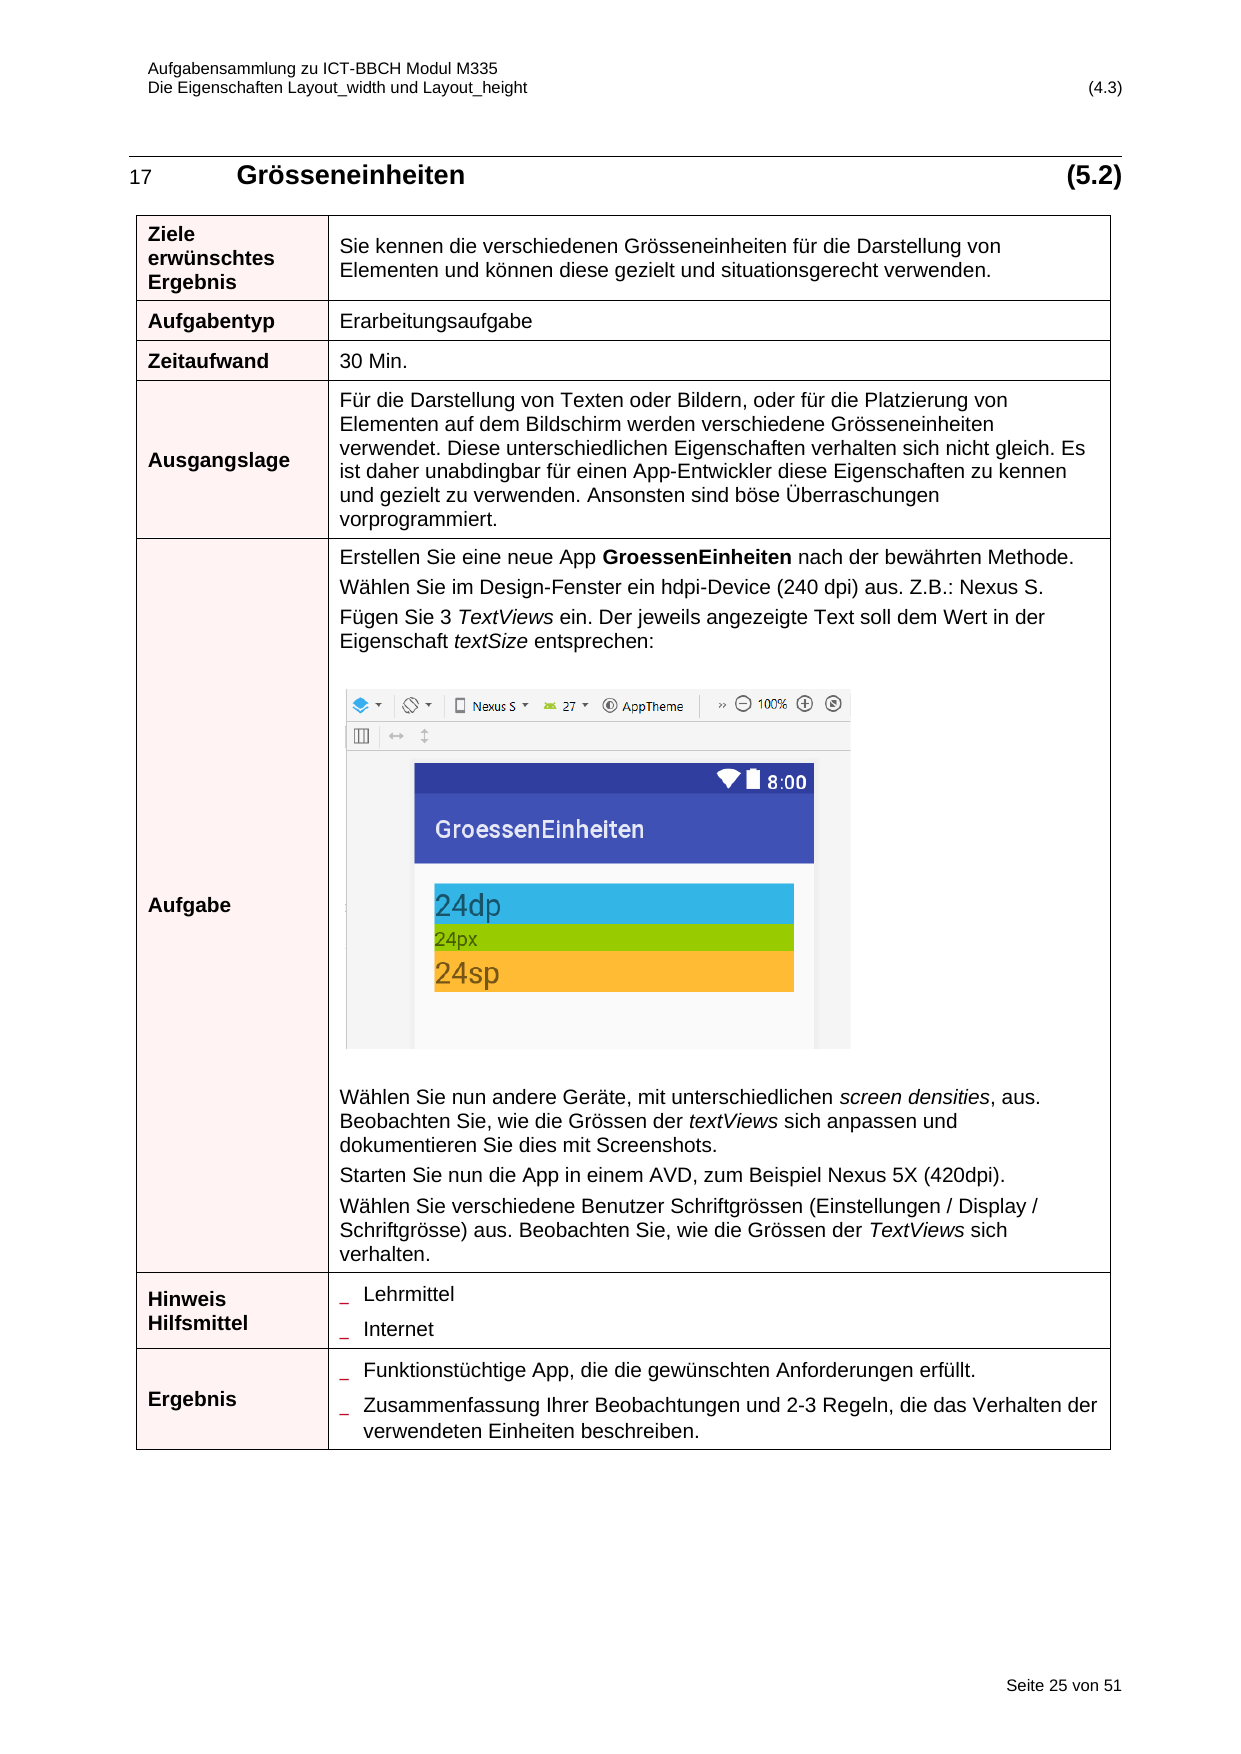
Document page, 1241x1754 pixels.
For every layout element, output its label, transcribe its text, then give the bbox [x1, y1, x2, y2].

table_cell Ausgangslage [137, 381, 328, 537]
table_cell Erarbeitungsaufgabe [329, 301, 1110, 340]
table_cell Erstellen Sie eine neue App GroessenEinheiten nach der bewährten Methode. Wählen Sie im Design-Fenster ein hdpi-Device (240 dpi) aus. Z.B.: Nexus S. Fügen Sie 3 TextViews ein. Der jeweils angezeigte Text soll dem Wert in der Eigenschaft textSize entsprechen: Wählen Sie nun andere Geräte, mit unterschiedlichen screen densities, aus. Beobachten Sie, wie die Grössen der textViews sich anpassen und dokumentieren Sie dies mit Screenshots. Starten Sie nun die App in einem AVD, zum Beispiel Nexus 5X (420dpi). Wählen Sie verschiedene Benutzer Schriftgrössen (Einstellungen / Display / Schriftgrösse) aus. Beobachten Sie, wie die Grössen der TextViews sich verhalten. [329, 539, 1110, 1272]
table_cell Für die Darstellung von Texten oder Bildern, oder für die Platzierung von Elementen auf dem Bildschirm werden verschiedene Grösseneinheiten verwendet. Diese unterschiedlichen Eigenschaften verhalten sich nicht gleich. Es ist daher unabdingbar für einen App-Entwickler diese Eigenschaften zu kennen und gezielt zu verwenden. Ansonsten sind böse Überraschungen vorprogrammiert. [329, 381, 1110, 537]
table_cell Aufgabentyp [137, 301, 328, 340]
picture [345, 689, 851, 1049]
table_cell Funktionstüchtige App, die die gewünschten Anforderungen erfüllt. Zusammenfassung Ihrer Beobachtungen und 2-3 Regeln, die das Verhalten der verwendeten Einheiten beschreiben. [329, 1349, 1110, 1449]
table_cell Ergebnis [137, 1349, 328, 1449]
table_cell Aufgabe [137, 539, 328, 1272]
table_header Sie kennen die verschiedenen Grösseneinheiten für die Darstellung von Elementen und können diese gezielt und situationsgerecht verwenden. [329, 216, 1110, 300]
table_cell Zeitaufwand [137, 341, 328, 380]
table_header Ziele erwünschtes Ergebnis [137, 216, 328, 300]
table_cell Lehrmittel Internet [329, 1273, 1110, 1348]
table_cell 30 Min. [329, 341, 1110, 380]
table_cell Hinweis Hilfsmittel [137, 1273, 328, 1348]
subtitle Grösseneinheiten (5.2) [129, 157, 1122, 190]
